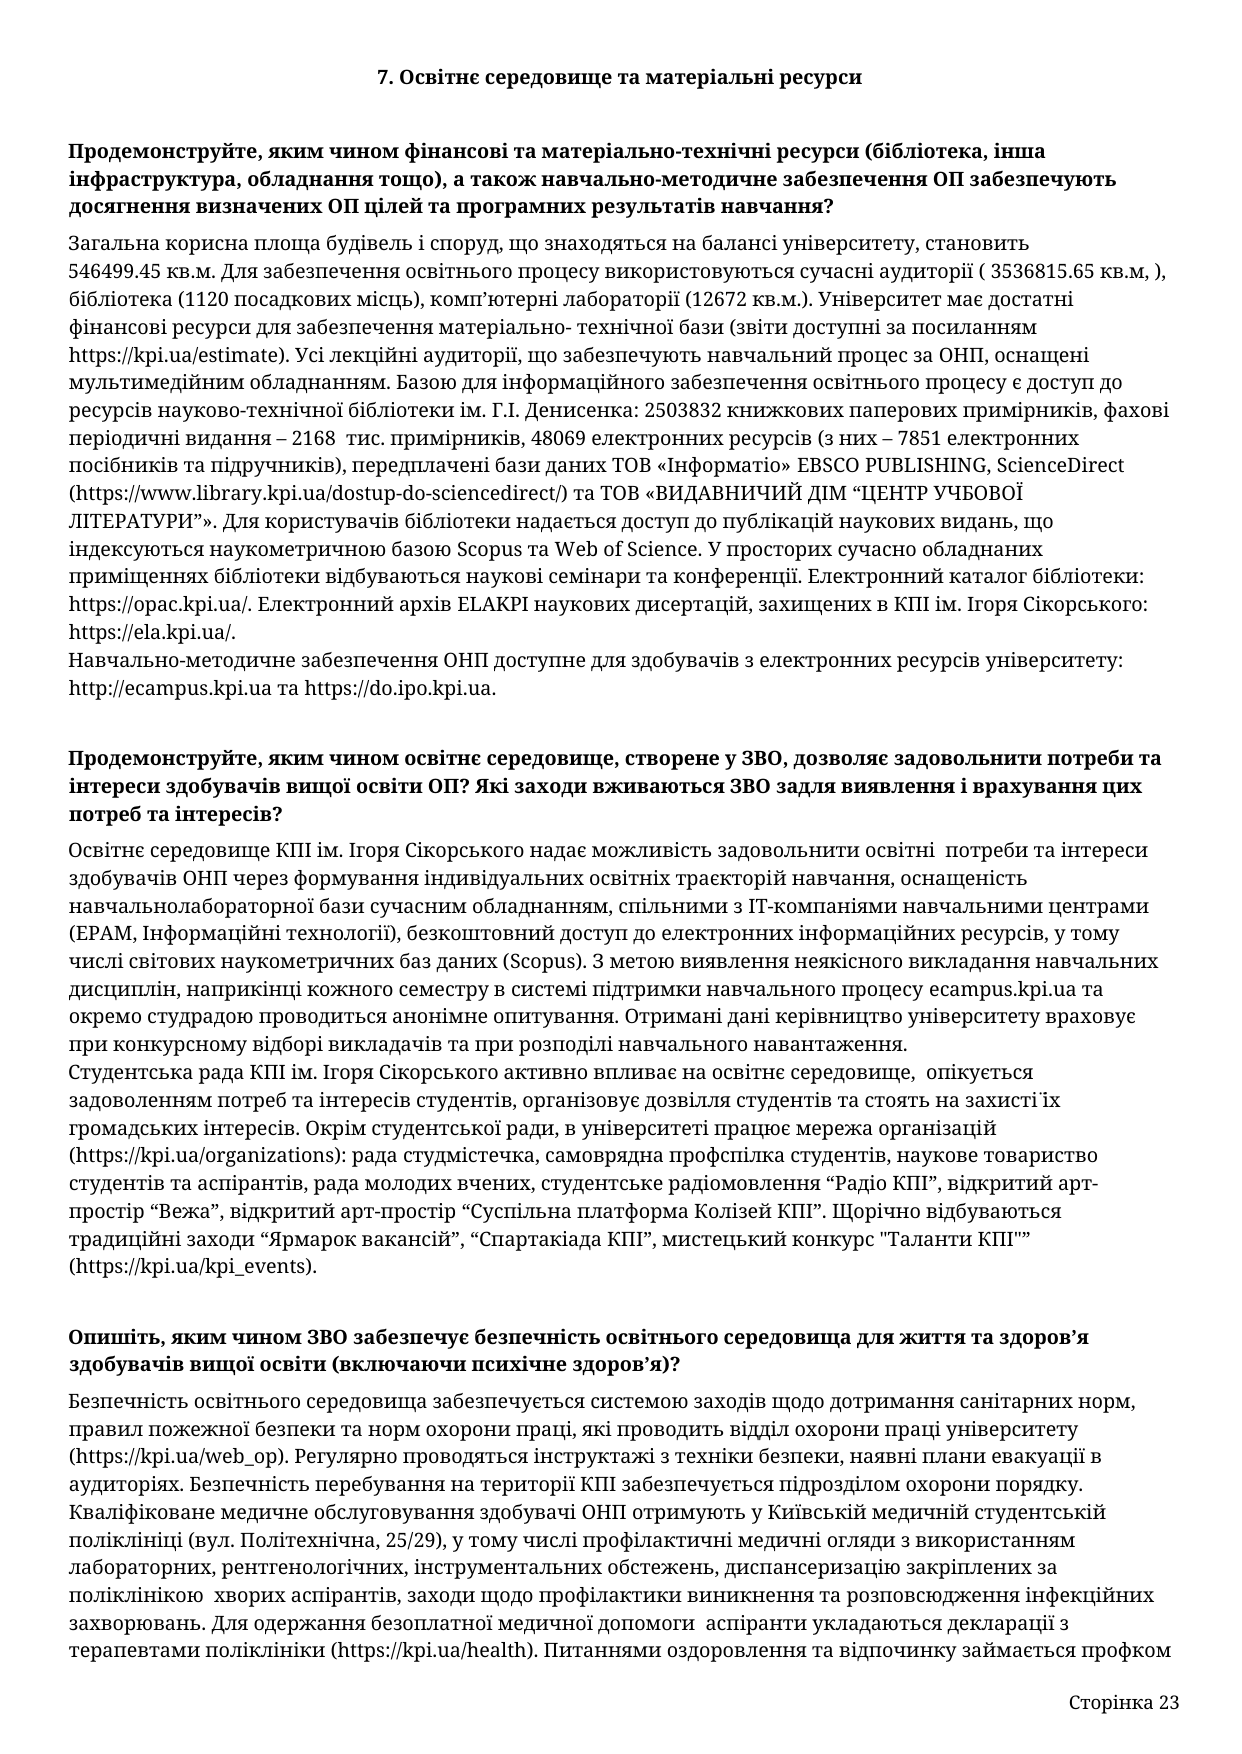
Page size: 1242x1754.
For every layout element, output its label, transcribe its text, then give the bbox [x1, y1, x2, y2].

text 546499.45 кв.м. Для забезпечення освітнього процесу використовуються сучасні аудиторії ( 3536815.65 кв.м, ), бібліотека (1120 посадкових місць), комп’ютерні лабораторії (12672 кв.м.). Університет має достатні фінансові ресурси для забезпечення матеріально- технічної бази (звіти доступні за посиланням https://kpi.ua/estimate). Усі лекційні аудиторії, що забезпечують навчальний процес за ОНП, оснащені мультимедійним обладнанням. Базою для інформаційного забезпечення освітнього процесу є доступ до ресурсів науково-технічної бібліотеки ім. Г.І. Денисенка: 2503832 книжкових паперових примірників, фахові періодичні видання – 2168 тис. примірників, 48069 електронних ресурсів (з них – 7851 електронних посібників та підручників), передплачені бази даних ТОВ «Інформатіо» EBSCO PUBLISHING, ScienceDirect (https://www.library.kpi.ua/dostup-do-sciencedirect/) та ТОВ «ВИДАВНИЧИЙ ДІМ “ЦЕНТР УЧБОВОЇ ЛІТЕРАТУРИ”». Для користувачів бібліотеки надається доступ до публікацій наукових видань, що індексуються наукометричною базою Scopus та Web of Science. У просторих сучасно обладнаних приміщеннях бібліотеки відбуваються наукові семінари та конференції. Електронний каталог бібліотеки: https://opac.kpi.ua/. Електронний архів ELAKPI наукових дисертацій, захищених в КПІ ім. Ігоря Сікорського: https://ela.kpi.ua/. [68, 258, 1173, 645]
text Навчально-методичне забезпечення ОНП доступне для здобувачів з електронних ресурсів університету: http://ecampus.kpi.ua та https://do.ipo.kpi.ua. [68, 646, 1173, 701]
text Освітнє середовище КПІ ім. Ігоря Сікорського надає можливість задовольнити освітні потреби та інтереси здобувачів ОНП через формування індивідуальних освітніх траєкторій навчання, оснащеність навчальнолабораторної бази сучасним обладнанням, спільними з IT-компаніями навчальними центрами (EPAM, Інформаційні технології), безкоштовний доступ до електронних інформаційних ресурсів, у тому числі світових наукометричних баз даних (Scopus). З метою виявлення неякісного викладання навчальних дисциплін, наприкінці кожного семестру в системі підтримки навчального процесу ecampus.kpi.ua та окремо студрадою проводиться анонімне опитування. Отримані дані керівництво університету враховує при конкурсному відборі викладачів та при розподілі навчального навантаження. [68, 836, 1173, 1057]
subtitle 7. Освітнє середовище та матеріальні ресурси [69, 63, 1170, 90]
text Продемонструйте, яким чином освітнє середовище, створене у ЗВО, дозволяє задовольнити потреби та інтереси здобувачів вищої освіти ОП? Які заходи вживаються ЗВО задля виявлення і врахування цих потреб та інтересів? [68, 744, 1172, 827]
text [68, 1387, 1173, 1664]
text Студентська рада КПІ ім. Ігоря Сікорського активно впливає на освітнє середовище, опікується задоволенням потреб та інтересів студентів, організовує дозвілля студентів та стоять на захисті ̈іх громадських інтересів. Окрім студентської ради, в університеті працює мережа організацій (https://kpi.ua/organizations): рада студмістечка, самоврядна профспілка студентів, наукове товариство студентів та аспірантів, рада молодих вчених, студентське радіомовлення “Радіо КПІ”, відкритий арт-простір “Вежа”, відкритий арт-простір “Суспільна платформа Колізей КПІ”. Щорічно відбуваються традиційні заходи “Ярмарок вакансій”, “Спартакіада КПІ”, мистецький конкурс "Таланти КПІ"” (https://kpi.ua/kpi_events). [68, 1059, 1173, 1279]
text Опишіть, яким чином ЗВО забезпечує безпечність освітнього середовища для життя та здоров’я здобувачів вищої освіти (включаючи психічне здоров’я)? [68, 1323, 1172, 1378]
text Продемонструйте, яким чином фінансові та матеріально-технічні ресурси (бібліотека, інша інфраструктура, обладнання тощо), а також навчально-методичне забезпечення ОП забезпечують досягнення визначених ОП цілей та програмних результатів навчання? [68, 137, 1172, 220]
text Загальна корисна площа будівель і споруд, що знаходяться на балансі університету, становить [68, 229, 1173, 256]
